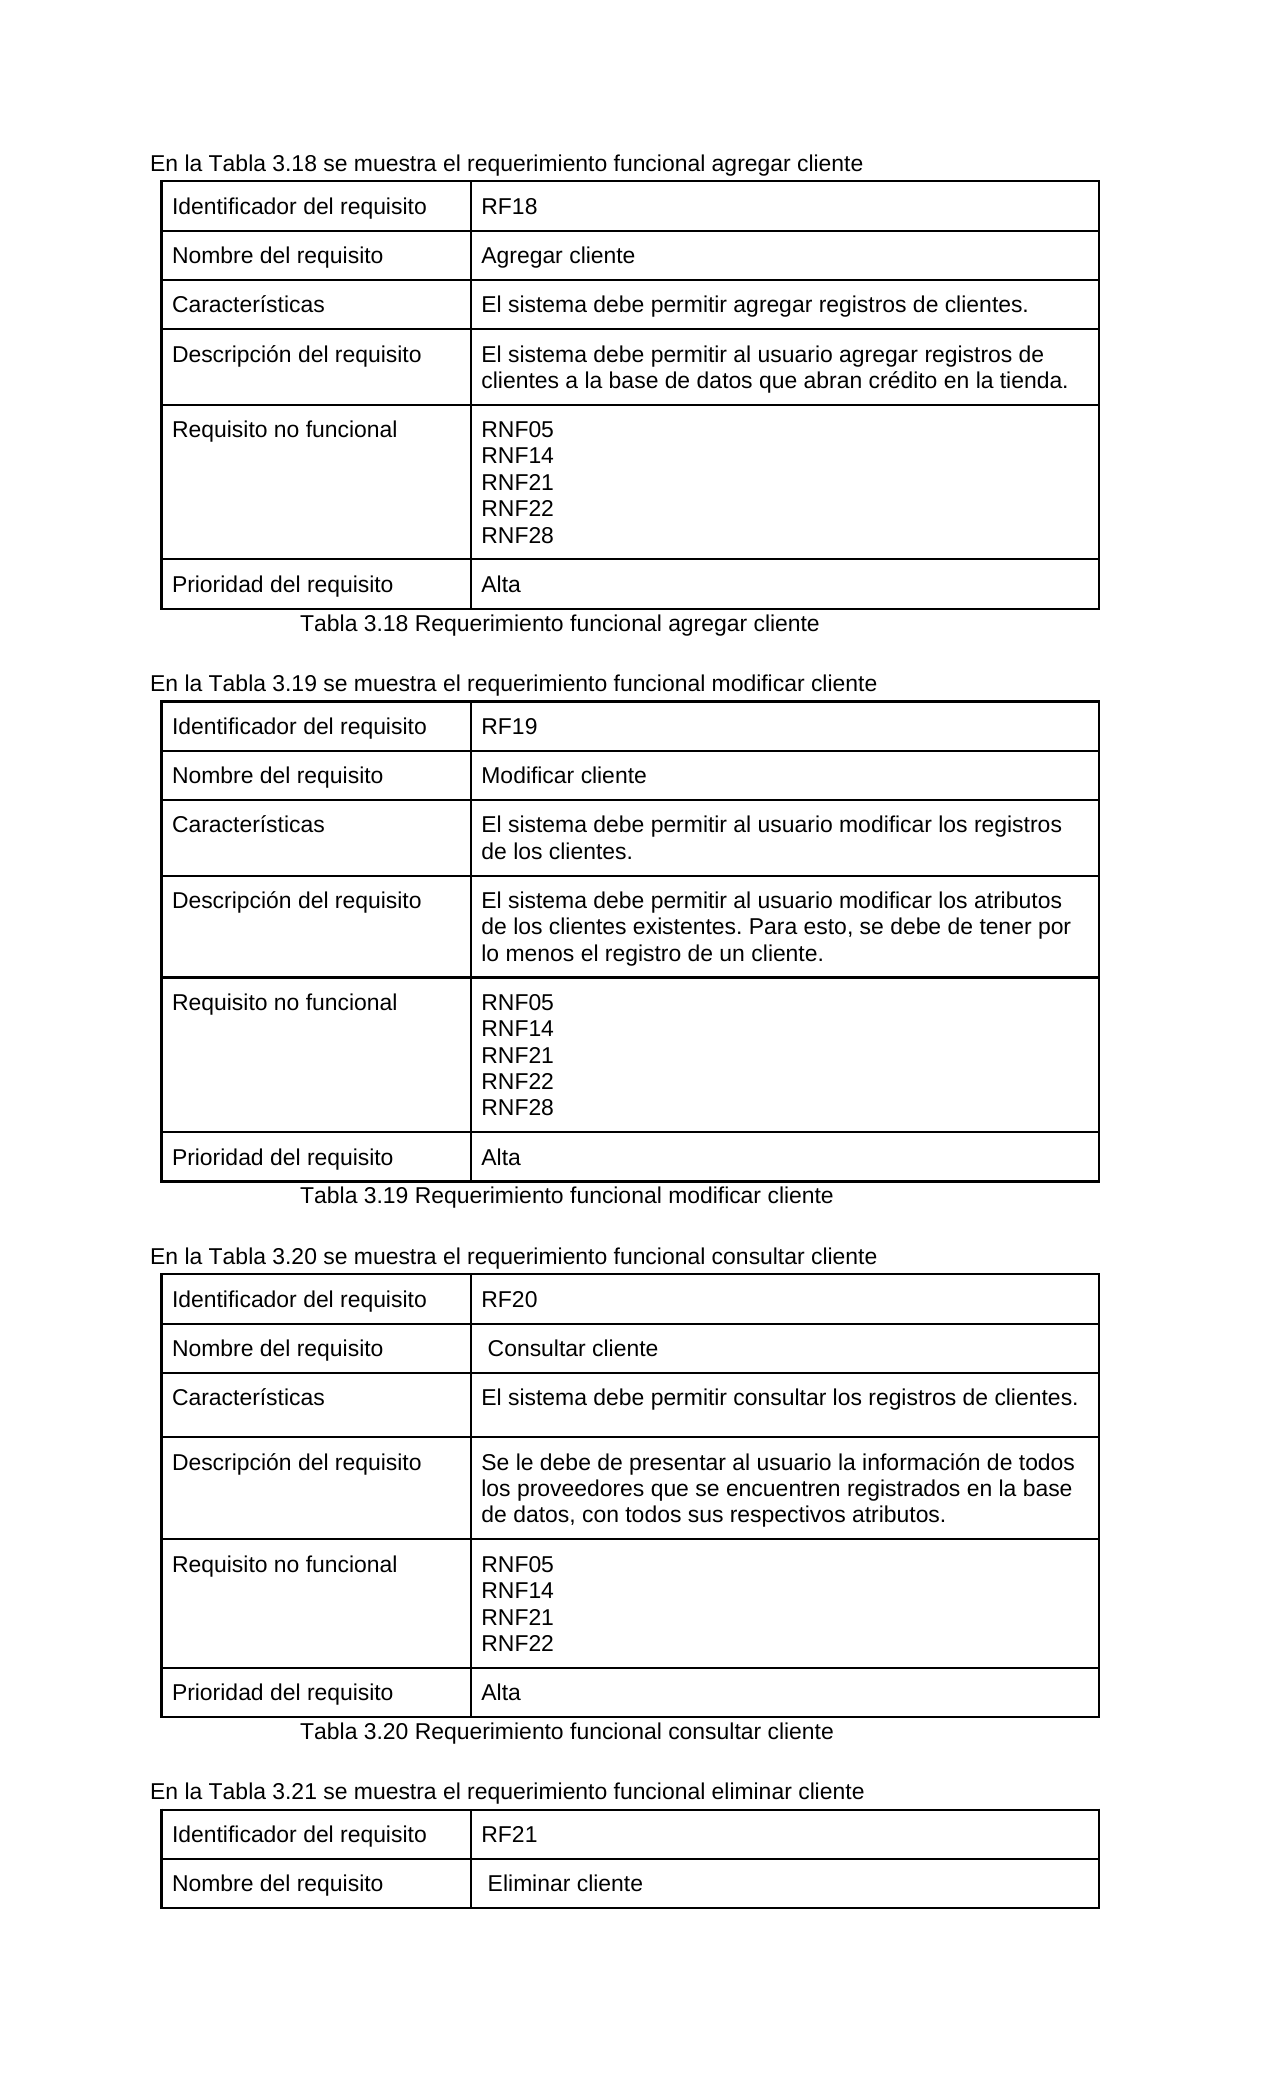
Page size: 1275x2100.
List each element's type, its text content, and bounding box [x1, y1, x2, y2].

text En la Tabla 3.21 se muestra el requerimiento funcional eliminar cliente [150, 1778, 1125, 1805]
table_cell Características [163, 801, 470, 874]
table_cell Características [163, 1374, 470, 1436]
table_cell Requisito no funcional [163, 979, 470, 1131]
table_cell Eliminar cliente [472, 1860, 1098, 1907]
table_cell Prioridad del requisito [163, 1669, 470, 1716]
table_cell Nombre del requisito [163, 1325, 470, 1372]
table_cell El sistema debe permitir agregar registros de clientes. [472, 281, 1098, 328]
table_cell Alta [472, 1669, 1098, 1716]
table_header Identificador del requisito [163, 182, 470, 229]
table_cell El sistema debe permitir al usuario agregar registros de clientes a la base de datos que abran crédito en la tienda. [472, 330, 1098, 404]
table_cell El sistema debe permitir al usuario modificar los registros de los clientes. [472, 801, 1098, 874]
table_cell Requisito no funcional [163, 1540, 470, 1667]
table_cell Prioridad del requisito [163, 1133, 470, 1180]
table_header RF21 [472, 1811, 1098, 1858]
table_header RF18 [472, 182, 1098, 229]
text En la Tabla 3.19 se muestra el requerimiento funcional modificar cliente [150, 670, 1125, 696]
table_cell El sistema debe permitir consultar los registros de clientes. [472, 1374, 1098, 1436]
table_cell Agregar cliente [472, 232, 1098, 279]
table_cell Modificar cliente [472, 752, 1098, 799]
table_cell Descripción del requisito [163, 877, 470, 976]
table_header Identificador del requisito [163, 1811, 470, 1858]
table_cell RNF05 RNF14 RNF21 RNF22 RNF28 [472, 979, 1098, 1131]
table_cell Nombre del requisito [163, 752, 470, 799]
table_cell Descripción del requisito [163, 330, 470, 404]
text En la Tabla 3.18 se muestra el requerimiento funcional agregar cliente [150, 150, 1125, 176]
table_cell Nombre del requisito [163, 232, 470, 279]
table_cell El sistema debe permitir al usuario modificar los atributos de los clientes existentes. Para esto, se debe de tener por lo menos el registro de un cliente. [472, 877, 1098, 976]
table_cell Prioridad del requisito [163, 560, 470, 608]
table_cell Características [163, 281, 470, 328]
table_cell RNF05 RNF14 RNF21 RNF22 [472, 1540, 1098, 1667]
table_cell Nombre del requisito [163, 1860, 470, 1907]
table_cell Se le debe de presentar al usuario la información de todos los proveedores que se encuentren registrados en la base de datos, con todos sus respectivos atributos. [472, 1438, 1098, 1538]
table_header RF19 [472, 703, 1098, 749]
table_cell Requisito no funcional [163, 406, 470, 558]
table_cell Alta [472, 1133, 1098, 1180]
table_header RF20 [472, 1275, 1098, 1322]
text En la Tabla 3.20 se muestra el requerimiento funcional consultar cliente [150, 1243, 1125, 1269]
table_header Identificador del requisito [163, 703, 470, 749]
text Tabla 3.20 Requerimiento funcional consultar cliente [150, 1718, 1125, 1744]
text Tabla 3.18 Requerimiento funcional agregar cliente [150, 610, 1125, 636]
table_cell Consultar cliente [472, 1325, 1098, 1372]
table_cell Descripción del requisito [163, 1438, 470, 1538]
text Tabla 3.19 Requerimiento funcional modificar cliente [150, 1182, 1125, 1209]
table_cell Alta [472, 560, 1098, 608]
table_cell RNF05 RNF14 RNF21 RNF22 RNF28 [472, 406, 1098, 558]
table_header Identificador del requisito [163, 1275, 470, 1322]
